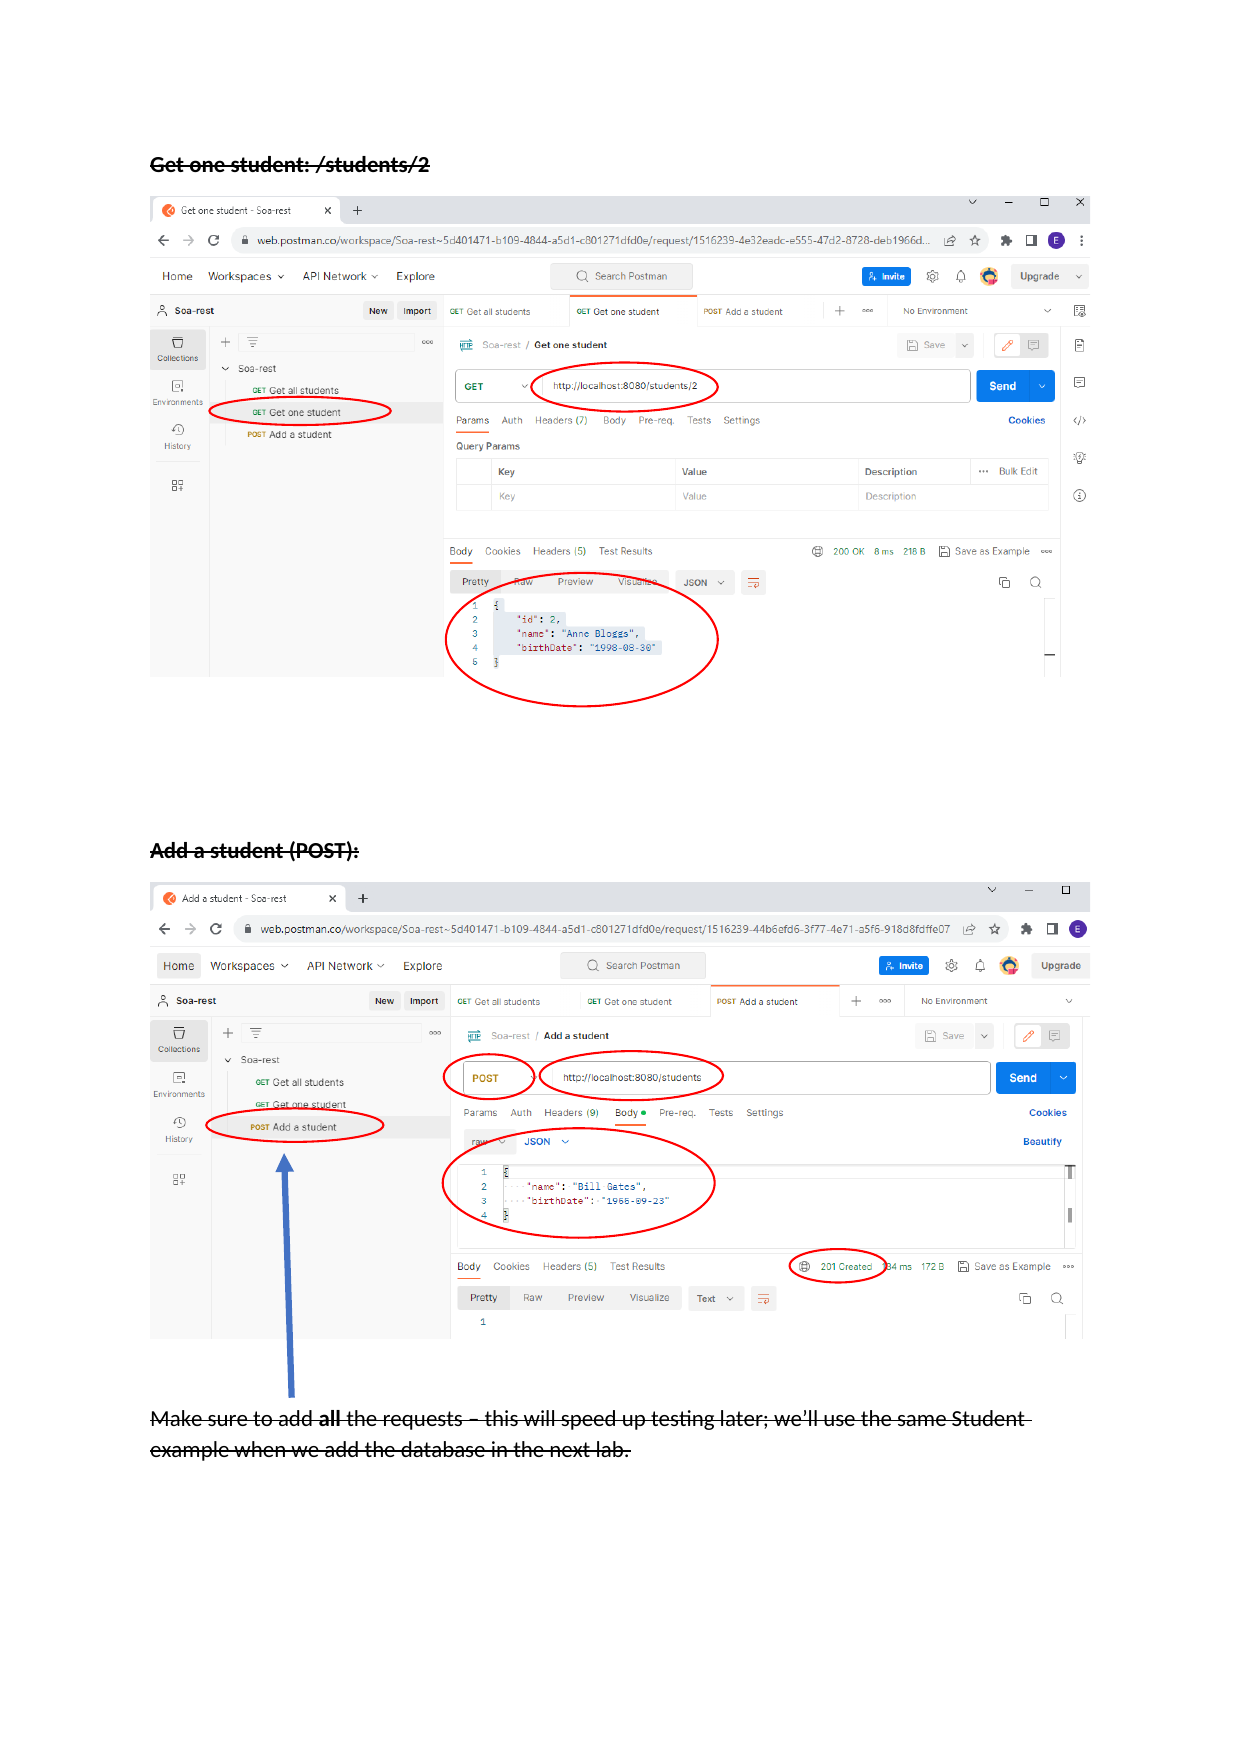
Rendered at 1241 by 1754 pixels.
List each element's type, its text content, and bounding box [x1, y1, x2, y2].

picture [150, 882, 1091, 1339]
text Make sure to add all the requests – this will speed up testing later; we’ll use the same Student example when we add the database in the next lab. [150, 1404, 1090, 1463]
picture [447, 574, 716, 677]
text Get one student: /students/2 [150, 150, 1090, 178]
picture [150, 196, 1091, 677]
text Add a student (POST): [150, 836, 1090, 864]
